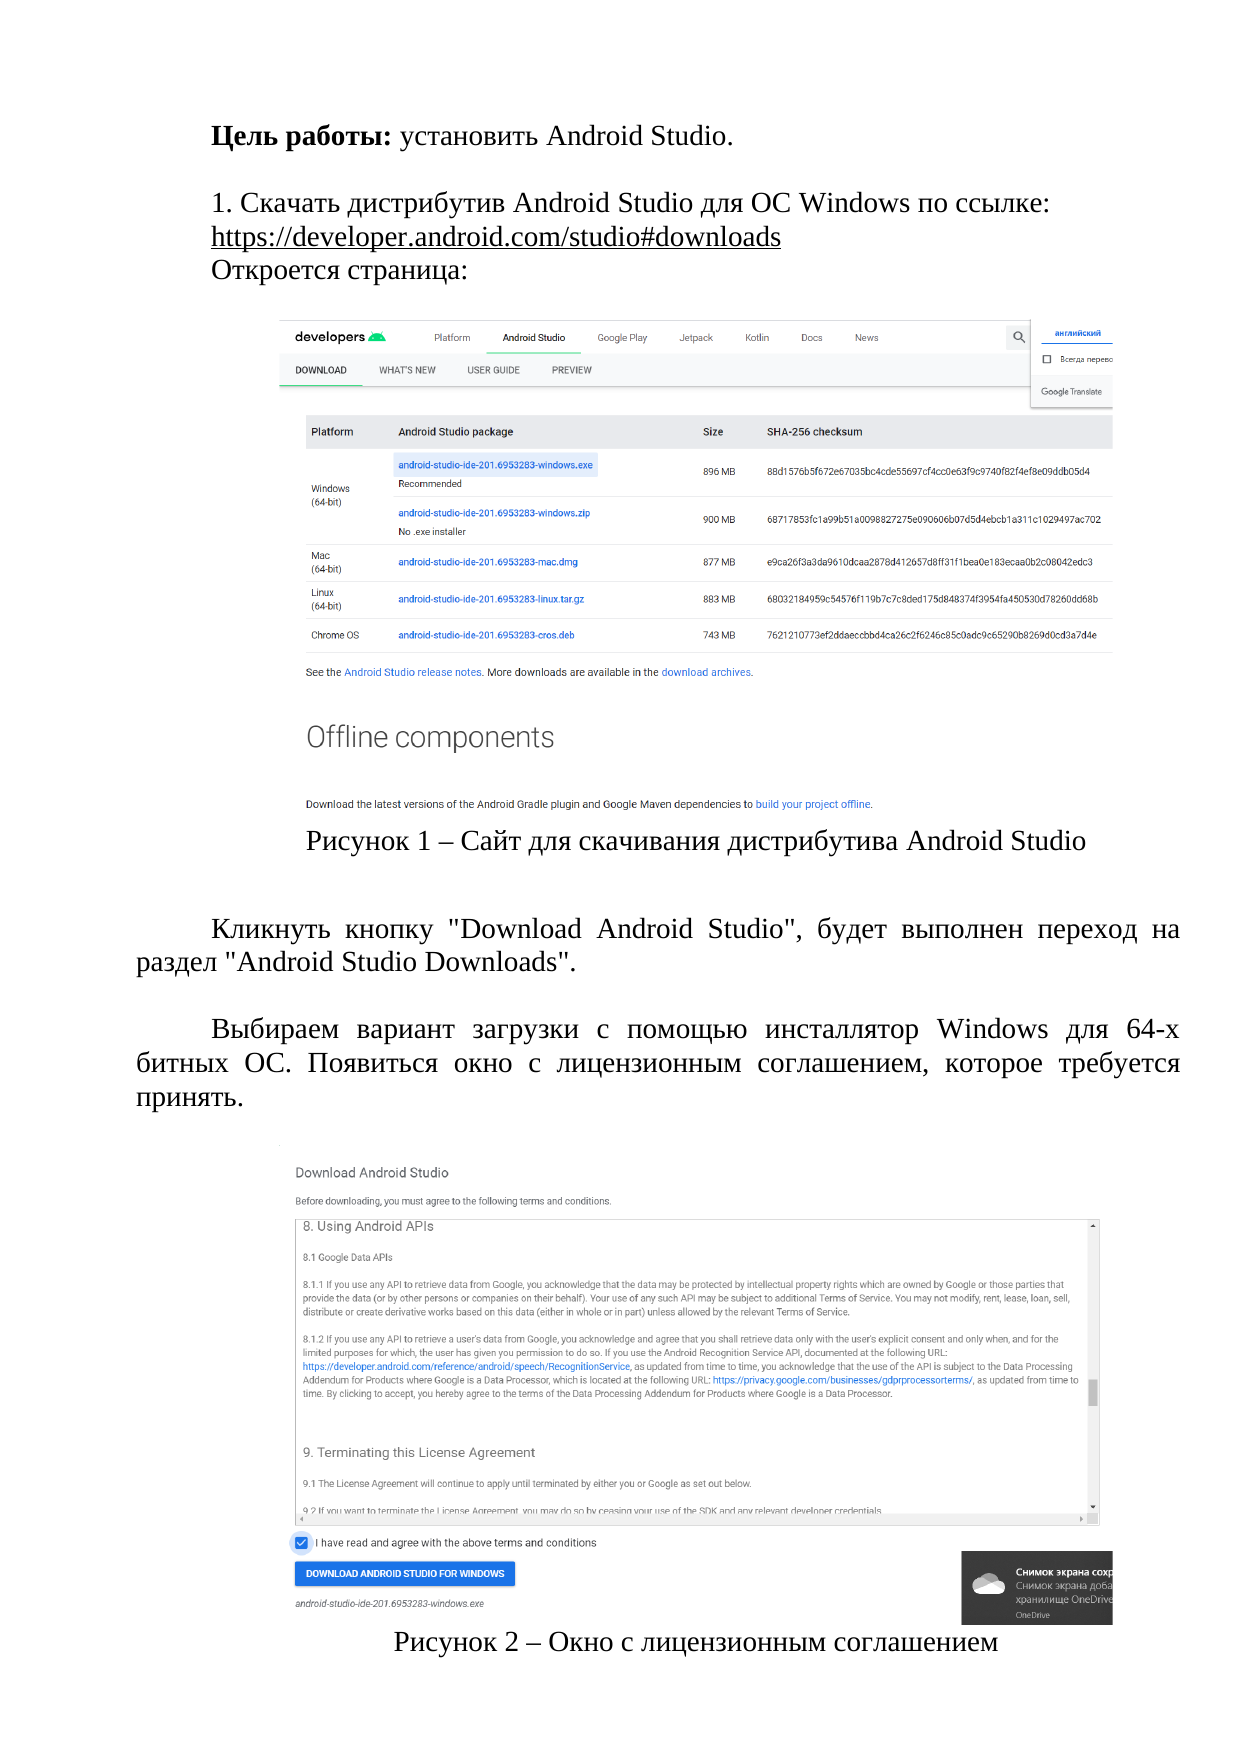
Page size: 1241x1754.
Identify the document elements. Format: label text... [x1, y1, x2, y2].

text Кликнуть кнопку "Download Android Studio", будет выполнен переход на раздел "Android Studio Downloads". [136, 911, 1181, 978]
text Откроется страница: [136, 252, 1181, 286]
text Выбираем вариант загрузки с помощью инсталлятор Windows для 64-х битных ОС. Появиться окно с лицензионным соглашением, которое требуется принять. [136, 1012, 1181, 1112]
text Цель работы: установить Android Studio. [136, 118, 1181, 152]
picture [279, 319, 1113, 823]
text Рисунок 2 – Окно с лицензионным соглашением [136, 1624, 1181, 1658]
picture [279, 1145, 1113, 1625]
text https://developer.android.com/studio#downloads [136, 219, 1181, 252]
text 1. Скачать дистрибутив Android Studio для ОС Windows по ссылке: [136, 185, 1181, 219]
text Рисунок 1 – Сайт для скачивания дистрибутива Android Studio [136, 823, 1181, 857]
